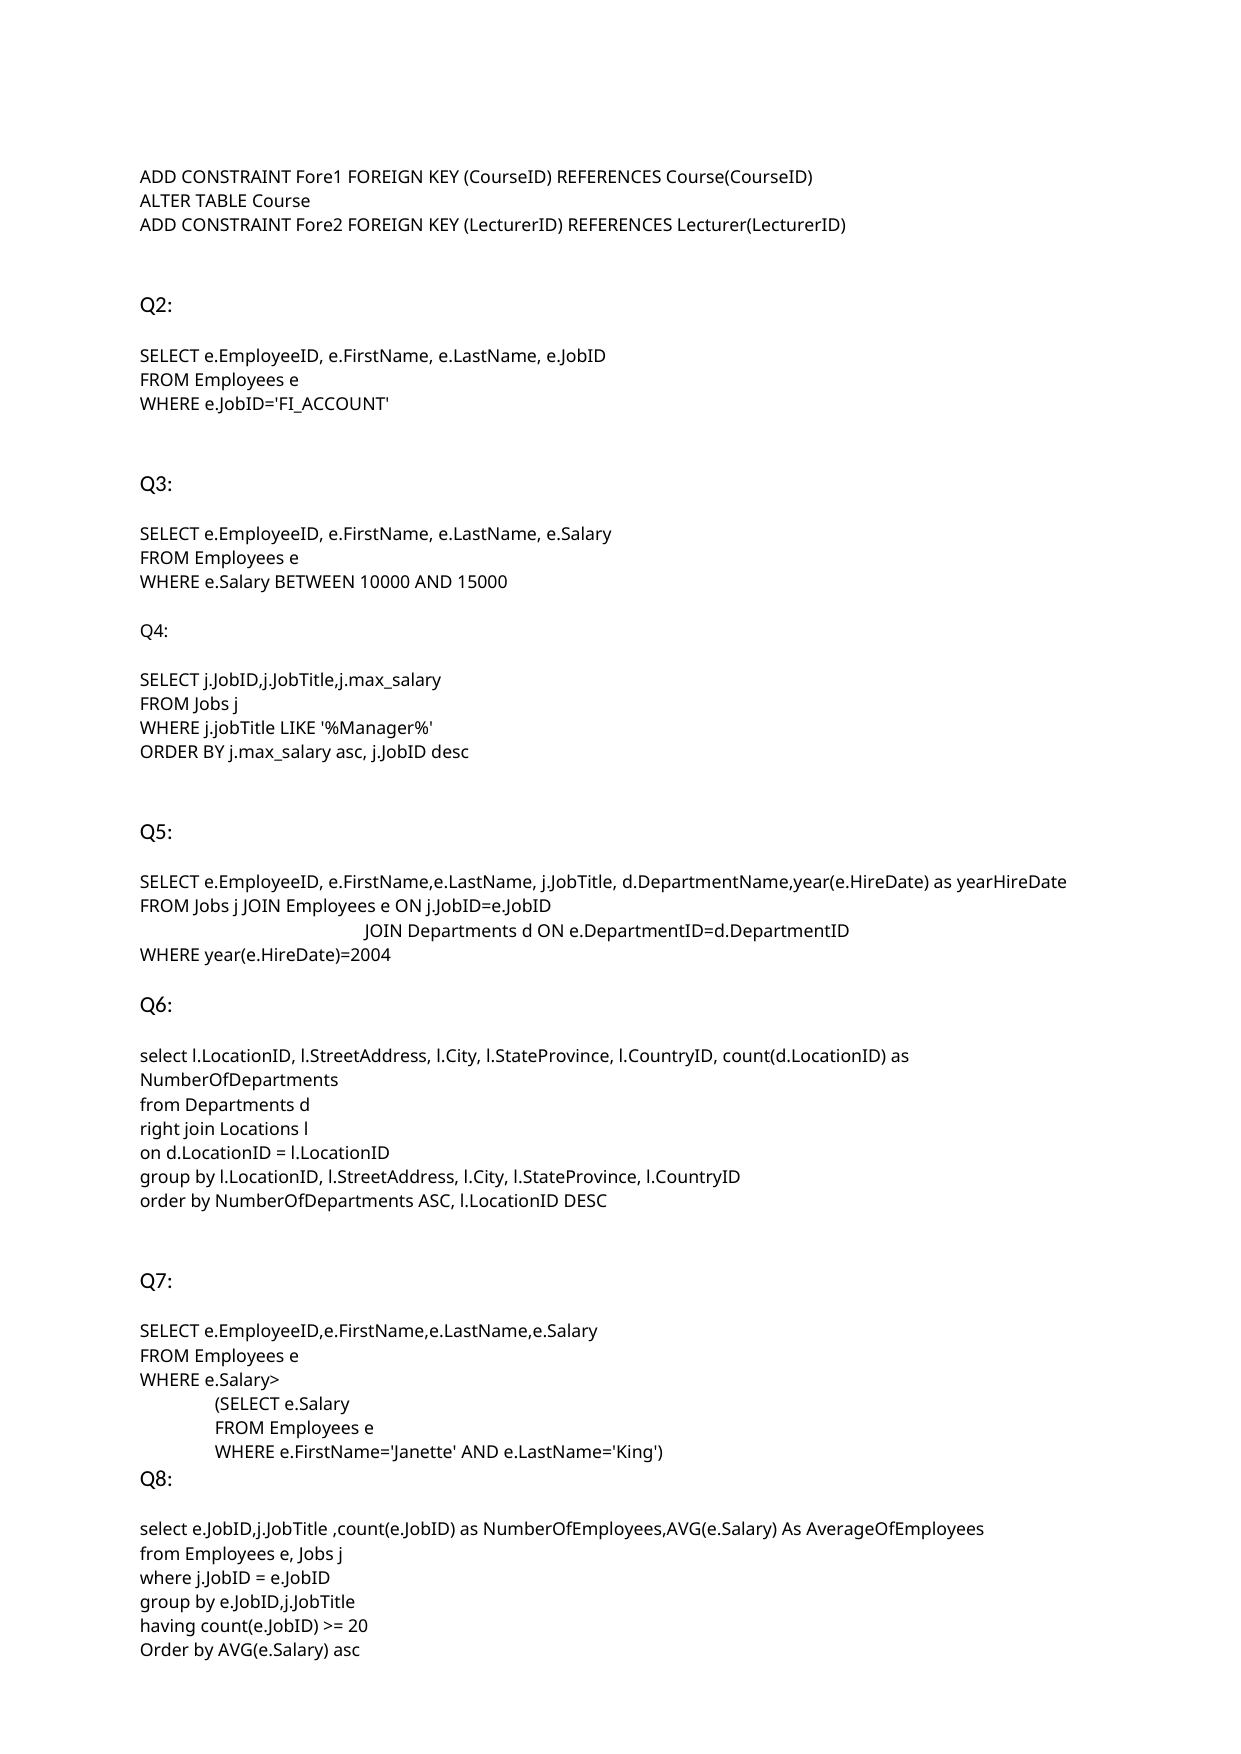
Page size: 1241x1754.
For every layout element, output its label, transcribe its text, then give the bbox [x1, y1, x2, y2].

text on d.LocationID = l.LocationID [139, 1140, 1113, 1164]
text WHERE j.jobTitle LIKE '%Manager%' [139, 715, 1113, 739]
text right join Locations l [139, 1116, 1113, 1140]
text where j.JobID = e.JobID [139, 1565, 1113, 1589]
text group by e.JobID,j.JobTitle [139, 1589, 1113, 1613]
text FROM Employees e [139, 367, 1113, 391]
text WHERE e.FirstName='Janette' AND e.LastName='King') [139, 1440, 1113, 1464]
text from Departments d [139, 1092, 1113, 1116]
text select e.JobID,j.JobTitle ,count(e.JobID) as NumberOfEmployees,AVG(e.Salary) As AverageOfEmployees [139, 1517, 1113, 1541]
text SELECT e.EmployeeID,e.FirstName,e.LastName,e.Salary [139, 1319, 1113, 1343]
text FROM Jobs j [139, 691, 1113, 715]
text Q7: [139, 1266, 1113, 1294]
text Q8: [139, 1464, 1113, 1492]
text select l.LocationID, l.StreetAddress, l.City, l.StateProvince, l.CountryID, count(d.LocationID) as NumberOfDepartments [139, 1044, 1113, 1092]
text FROM Employees e [139, 1343, 1113, 1367]
text ALTER TABLE Course [139, 189, 1113, 213]
text ADD CONSTRAINT Fore1 FOREIGN KEY (CourseID) REFERENCES Course(CourseID) [139, 164, 1113, 189]
text SELECT e.EmployeeID, e.FirstName, e.LastName, e.JobID [139, 343, 1113, 367]
text group by l.LocationID, l.StreetAddress, l.City, l.StateProvince, l.CountryID [139, 1164, 1113, 1189]
text WHERE e.Salary> [139, 1367, 1113, 1391]
text ORDER BY j.max_salary asc, j.JobID desc [139, 739, 1113, 764]
text ADD CONSTRAINT Fore2 FOREIGN KEY (LecturerID) REFERENCES Lecturer(LecturerID) [139, 213, 1113, 237]
text FROM Jobs j JOIN Employees e ON j.JobID=e.JobID [139, 894, 1113, 918]
text order by NumberOfDepartments ASC, l.LocationID DESC [139, 1189, 1113, 1213]
text Order by AVG(e.Salary) asc [139, 1638, 1113, 1662]
text JOIN Departments d ON e.DepartmentID=d.DepartmentID [139, 918, 1113, 942]
text SELECT e.EmployeeID, e.FirstName, e.LastName, e.Salary [139, 522, 1113, 546]
text FROM Employees e [139, 1416, 1113, 1440]
text (SELECT e.Salary [139, 1391, 1113, 1416]
text FROM Employees e [139, 546, 1113, 570]
text from Employees e, Jobs j [139, 1541, 1113, 1565]
text Q2: [139, 290, 1113, 318]
text Q6: [139, 991, 1113, 1019]
text WHERE year(e.HireDate)=2004 [139, 942, 1113, 966]
text WHERE e.JobID='FI_ACCOUNT' [139, 391, 1113, 416]
text Q3: [139, 469, 1113, 497]
text SELECT j.JobID,j.JobTitle,j.max_salary [139, 667, 1113, 691]
text WHERE e.Salary BETWEEN 10000 AND 15000 [139, 570, 1113, 594]
text Q4: [139, 618, 1113, 643]
text having count(e.JobID) >= 20 [139, 1613, 1113, 1638]
text SELECT e.EmployeeID, e.FirstName,e.LastName, j.JobTitle, d.DepartmentName,year(e.HireDate) as yearHireDate [139, 870, 1113, 894]
text Q5: [139, 817, 1113, 845]
